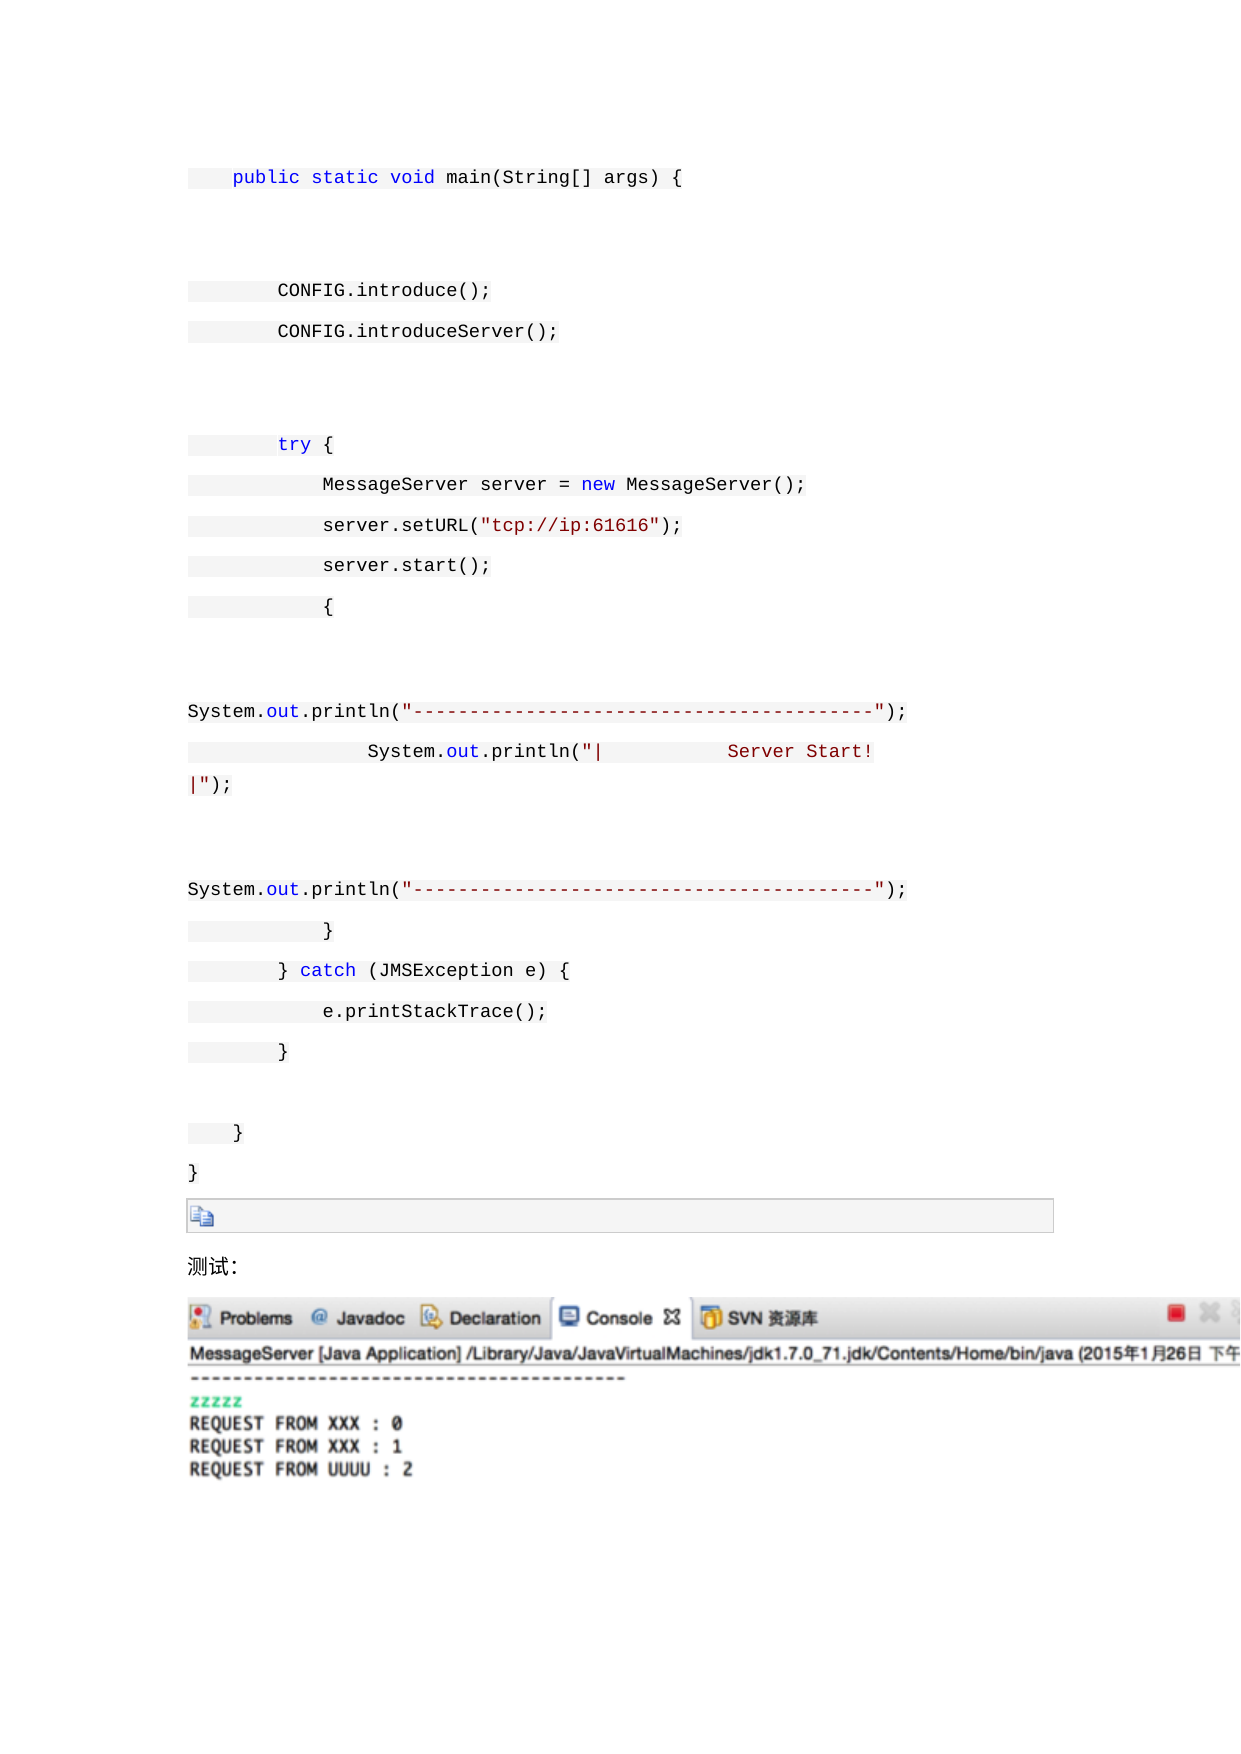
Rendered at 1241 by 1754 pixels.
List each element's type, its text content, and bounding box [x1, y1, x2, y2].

text MessageServer server = new MessageServer(); [187, 469, 1053, 502]
picture [188, 1200, 219, 1232]
text 测试： [187, 1249, 1053, 1282]
text } catch (JMSException e) { [187, 955, 1053, 988]
text try { [187, 429, 1053, 462]
text e.printStackTrace(); [187, 996, 1053, 1028]
text System.out.println("| Server Start! |"); [187, 737, 1053, 802]
text server.start(); [187, 550, 1053, 583]
picture [187, 1297, 1241, 1493]
text server.setURL("tcp://ip:61616"); [187, 510, 1053, 542]
text System.out.println("-----------------------------------------"); [187, 631, 1053, 729]
text } [187, 1036, 1053, 1069]
text public static void main(String[] args) { [187, 162, 1053, 194]
text } [187, 915, 1053, 947]
text CONFIG.introduceServer(); [187, 316, 1053, 348]
text CONFIG.introduce(); [187, 275, 1053, 308]
text System.out.println("-----------------------------------------"); [187, 809, 1053, 907]
text } [187, 1157, 1053, 1190]
text } [187, 1117, 1053, 1149]
text { [187, 591, 1053, 623]
